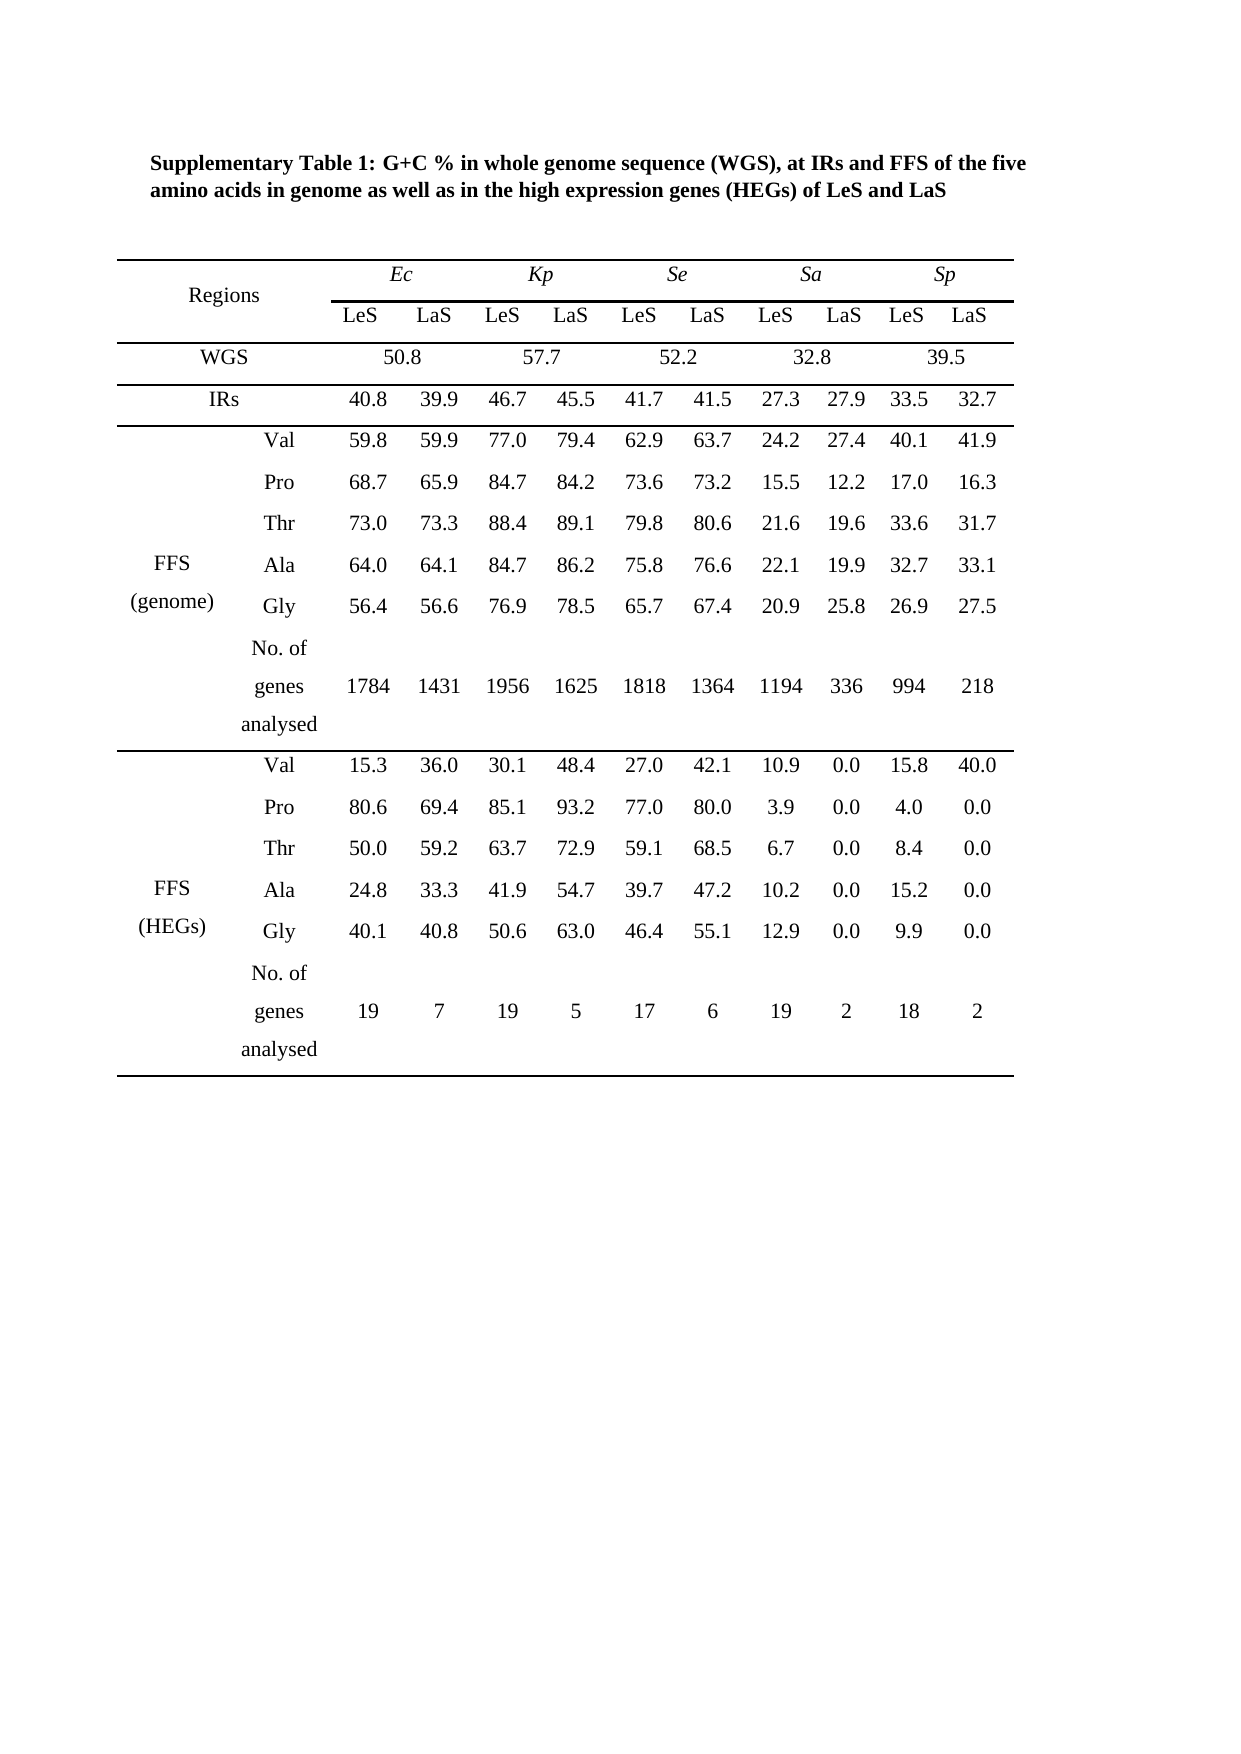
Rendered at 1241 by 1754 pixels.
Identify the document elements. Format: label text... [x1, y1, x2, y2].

table_cell 69.4 [405, 792, 473, 833]
table_cell 7 [405, 958, 473, 1075]
table_cell 40.8 [331, 386, 405, 425]
table_cell 994 [878, 633, 940, 750]
table_cell 57.7 [473, 344, 610, 383]
table_cell 63.0 [542, 916, 610, 958]
table_cell 16.3 [940, 467, 1014, 508]
table_cell 9.9 [878, 916, 940, 958]
table_cell 64.0 [331, 550, 405, 591]
table_cell 17 [610, 958, 678, 1075]
table_cell 30.1 [473, 752, 542, 792]
table_cell Val [227, 427, 331, 467]
table_cell 12.2 [815, 467, 877, 508]
table_cell 52.2 [610, 344, 747, 383]
table_cell Pro [227, 467, 331, 508]
table_cell 39.5 [878, 344, 1014, 383]
table_cell 89.1 [542, 508, 610, 550]
table_cell 79.4 [542, 427, 610, 467]
table_cell 50.0 [331, 833, 405, 875]
table_cell 0.0 [815, 875, 877, 916]
table_cell 33.3 [405, 875, 473, 916]
table_cell No. of genes analysed [227, 633, 331, 750]
table_cell 6.7 [747, 833, 815, 875]
table_cell 0.0 [940, 916, 1014, 958]
table_cell 1784 [331, 633, 405, 750]
table_cell 56.4 [331, 591, 405, 633]
table_cell 63.7 [473, 833, 542, 875]
table_cell 32.7 [940, 386, 1014, 425]
table_cell 72.9 [542, 833, 610, 875]
table_cell 80.6 [331, 792, 405, 833]
table_cell 0.0 [940, 833, 1014, 875]
table_cell 73.3 [405, 508, 473, 550]
table_header Se [610, 261, 747, 300]
table_cell 22.1 [747, 550, 815, 591]
table_cell 39.9 [405, 386, 473, 425]
table_cell 65.9 [405, 467, 473, 508]
table_cell 40.1 [331, 916, 405, 958]
table_cell 41.7 [610, 386, 678, 425]
table_cell Gly [227, 916, 331, 958]
table_cell 33.6 [878, 508, 940, 550]
table_cell 73.2 [678, 467, 747, 508]
table_cell 0.0 [815, 752, 877, 792]
table_cell 40.1 [878, 427, 940, 467]
table_cell 67.4 [678, 591, 747, 633]
table_cell 2 [815, 958, 877, 1075]
table_cell 32.8 [747, 344, 877, 383]
table_cell 65.7 [610, 591, 678, 633]
table_cell 1956 [473, 633, 542, 750]
table_cell Ala [227, 875, 331, 916]
table_cell 42.1 [678, 752, 747, 792]
table_cell 27.0 [610, 752, 678, 792]
table_cell 77.0 [473, 427, 542, 467]
table_cell 21.6 [747, 508, 815, 550]
table_cell 24.2 [747, 427, 815, 467]
table_cell 19.9 [815, 550, 877, 591]
table_cell 59.9 [405, 427, 473, 467]
table_cell 4.0 [878, 792, 940, 833]
table_cell IRs [117, 386, 331, 425]
table_cell 0.0 [815, 833, 877, 875]
table_cell 39.7 [610, 875, 678, 916]
table_cell FFS (HEGs) [117, 752, 227, 1075]
table_cell LaS [405, 303, 473, 342]
table_cell 68.5 [678, 833, 747, 875]
table_cell 40.0 [940, 752, 1014, 792]
table_cell 76.9 [473, 591, 542, 633]
table_cell 59.2 [405, 833, 473, 875]
table_cell 12.9 [747, 916, 815, 958]
table_cell 73.6 [610, 467, 678, 508]
table_cell 8.4 [878, 833, 940, 875]
table_cell 19 [473, 958, 542, 1075]
table_cell 63.7 [678, 427, 747, 467]
table_cell 1194 [747, 633, 815, 750]
table_cell 50.6 [473, 916, 542, 958]
table_cell FFS (genome) [117, 427, 227, 750]
table_cell 1364 [678, 633, 747, 750]
table_cell 40.8 [405, 916, 473, 958]
table_cell 0.0 [940, 875, 1014, 916]
table_cell 50.8 [331, 344, 473, 383]
table_cell 32.7 [878, 550, 940, 591]
table_cell 47.2 [678, 875, 747, 916]
table_header Sa [747, 261, 877, 300]
table_cell 46.7 [473, 386, 542, 425]
table_cell 27.9 [815, 386, 877, 425]
table_cell 84.7 [473, 550, 542, 591]
table_cell LaS [815, 303, 877, 342]
table_cell LaS [542, 303, 610, 342]
table_cell 79.8 [610, 508, 678, 550]
table_cell 62.9 [610, 427, 678, 467]
table_cell 46.4 [610, 916, 678, 958]
table_cell 48.4 [542, 752, 610, 792]
table_cell 10.2 [747, 875, 815, 916]
table_cell 59.8 [331, 427, 405, 467]
table_cell LeS [473, 303, 542, 342]
table_cell 336 [815, 633, 877, 750]
table_cell 84.2 [542, 467, 610, 508]
table_cell 93.2 [542, 792, 610, 833]
table_cell 18 [878, 958, 940, 1075]
table_cell 75.8 [610, 550, 678, 591]
table_cell WGS [117, 344, 331, 383]
table_cell 24.8 [331, 875, 405, 916]
table_header Ec [331, 261, 473, 300]
table_cell 41.9 [473, 875, 542, 916]
table_cell 33.1 [940, 550, 1014, 591]
table_cell 76.6 [678, 550, 747, 591]
table_cell 27.4 [815, 427, 877, 467]
table_cell 80.6 [678, 508, 747, 550]
table_cell 56.6 [405, 591, 473, 633]
table_cell 59.1 [610, 833, 678, 875]
table_cell 73.0 [331, 508, 405, 550]
table_cell 26.9 [878, 591, 940, 633]
table_cell LaS [678, 303, 747, 342]
table_cell 54.7 [542, 875, 610, 916]
table_cell 68.7 [331, 467, 405, 508]
table_header Regions [117, 261, 331, 342]
table_cell 27.5 [940, 591, 1014, 633]
table_cell 19 [747, 958, 815, 1075]
table_cell 15.2 [878, 875, 940, 916]
table_cell Val [227, 752, 331, 792]
table_cell 0.0 [815, 916, 877, 958]
table_cell 0.0 [815, 792, 877, 833]
table_cell 27.3 [747, 386, 815, 425]
table_cell LeS [331, 303, 405, 342]
table_cell 80.0 [678, 792, 747, 833]
table_header Kp [473, 261, 610, 300]
table_cell No. of genes analysed [227, 958, 331, 1075]
table_cell 25.8 [815, 591, 877, 633]
table_cell 85.1 [473, 792, 542, 833]
table_cell 86.2 [542, 550, 610, 591]
table_cell 1818 [610, 633, 678, 750]
table_cell 19.6 [815, 508, 877, 550]
table_cell Gly [227, 591, 331, 633]
table_cell 33.5 [878, 386, 940, 425]
table_cell 41.9 [940, 427, 1014, 467]
table_cell 15.8 [878, 752, 940, 792]
table_cell 19 [331, 958, 405, 1075]
table_header Sp [878, 261, 1014, 300]
table_cell LeS [878, 303, 940, 342]
table_cell Ala [227, 550, 331, 591]
table_cell 84.7 [473, 467, 542, 508]
table_cell 1625 [542, 633, 610, 750]
table_cell 17.0 [878, 467, 940, 508]
table_cell 15.5 [747, 467, 815, 508]
table_cell Thr [227, 508, 331, 550]
table_cell 5 [542, 958, 610, 1075]
table_cell 45.5 [542, 386, 610, 425]
table_cell Pro [227, 792, 331, 833]
table_cell 88.4 [473, 508, 542, 550]
table_cell 78.5 [542, 591, 610, 633]
table_cell 15.3 [331, 752, 405, 792]
table_cell 31.7 [940, 508, 1014, 550]
table_cell LeS [610, 303, 678, 342]
table_cell 20.9 [747, 591, 815, 633]
table_cell 2 [940, 958, 1014, 1075]
table_cell 0.0 [940, 792, 1014, 833]
table_cell 36.0 [405, 752, 473, 792]
table_cell 1431 [405, 633, 473, 750]
table_cell 41.5 [678, 386, 747, 425]
table_cell Thr [227, 833, 331, 875]
table_cell 3.9 [747, 792, 815, 833]
table_cell 64.1 [405, 550, 473, 591]
table_cell 55.1 [678, 916, 747, 958]
table_cell 10.9 [747, 752, 815, 792]
table_cell 77.0 [610, 792, 678, 833]
text Supplementary Table 1: G+C % in whole genome sequence (WGS), at IRs and FFS of the five amino acids in genome as well as in the high expression genes (HEGs) of LeS and LaS [150, 150, 1090, 202]
table_cell 6 [678, 958, 747, 1075]
table_cell LeS [747, 303, 815, 342]
table_cell 218 [940, 633, 1014, 750]
table_cell LaS [940, 303, 1014, 342]
